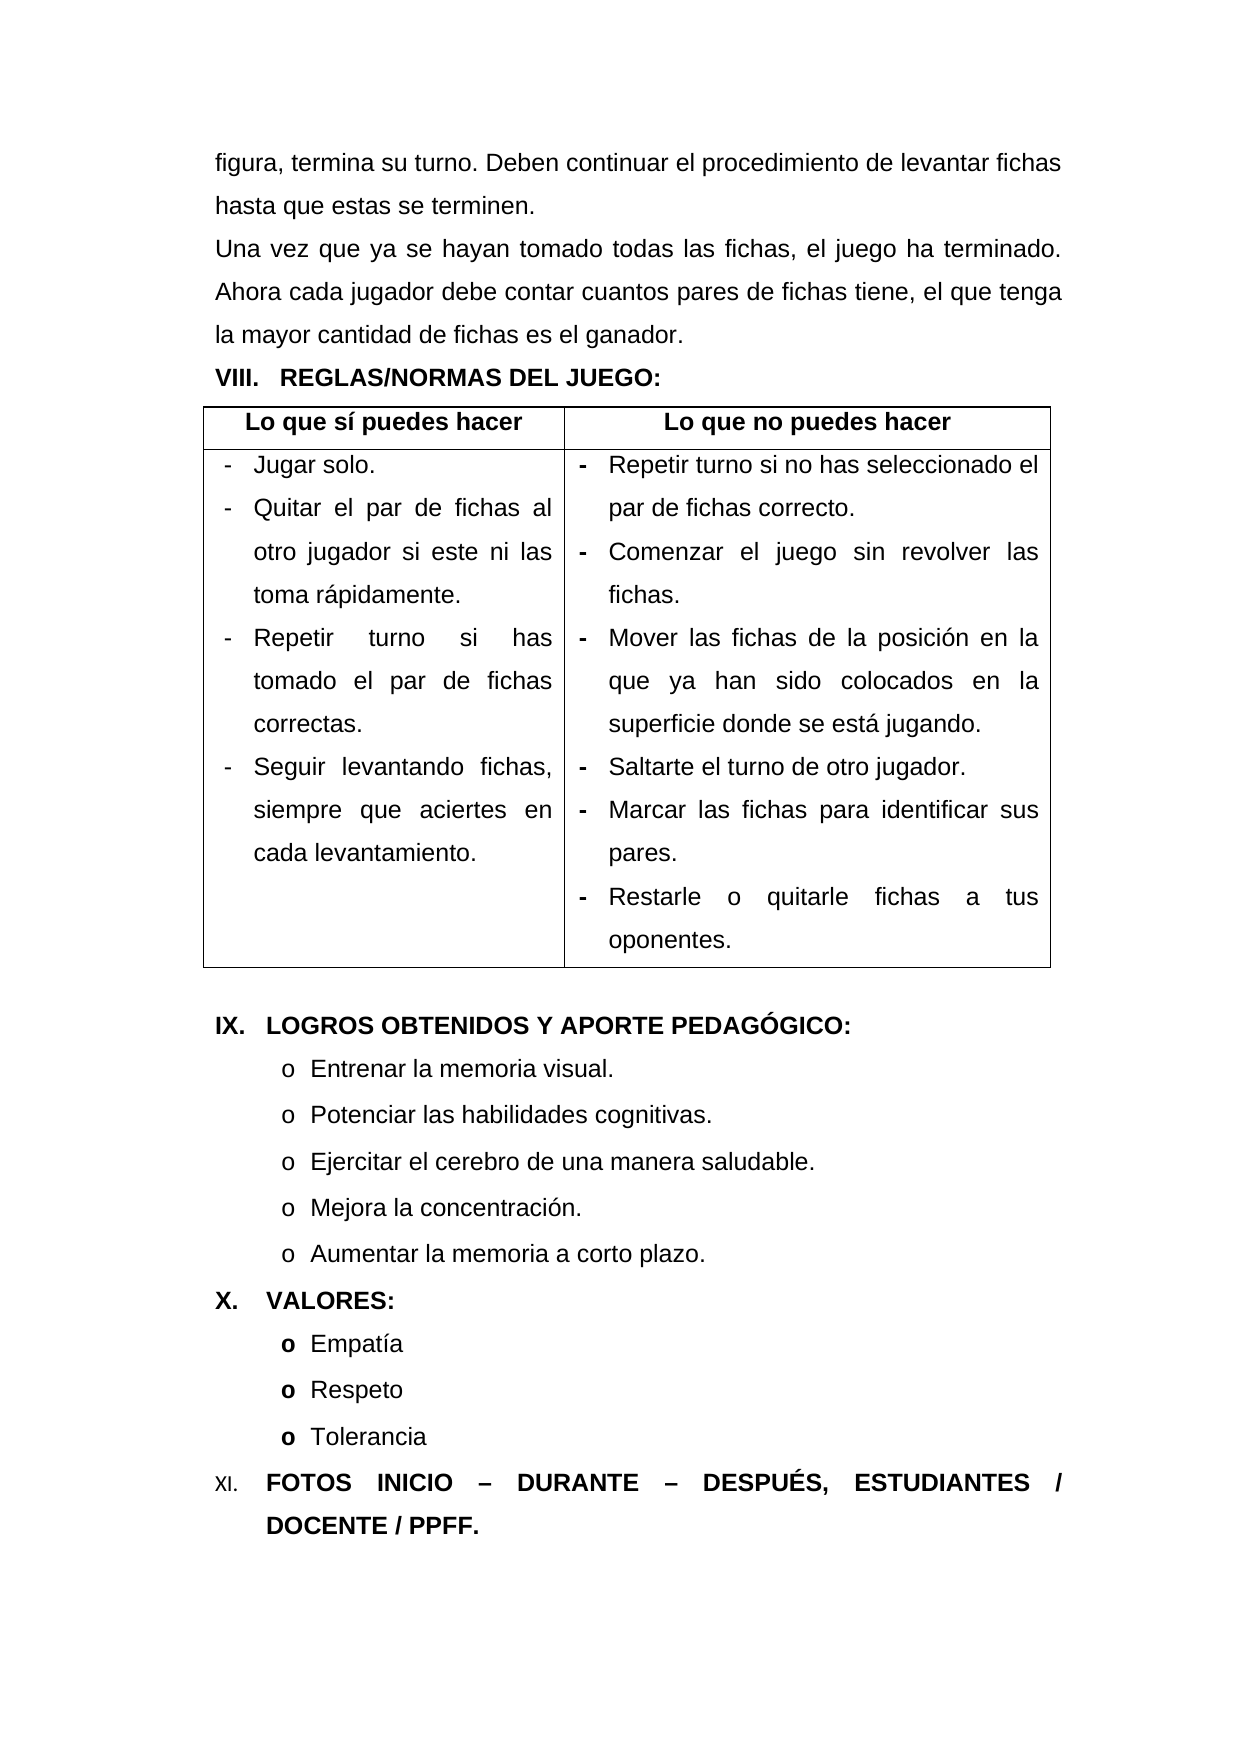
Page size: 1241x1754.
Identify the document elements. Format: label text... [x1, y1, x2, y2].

list VALORES: [215, 1286, 1063, 1314]
list Mejora la concentración. [281, 1193, 1063, 1224]
table_header Lo que no puedes hacer [565, 408, 1050, 449]
list Potenciar las habilidades cognitivas. [281, 1100, 1063, 1131]
list Respeto [281, 1375, 1063, 1406]
list Empatía [281, 1329, 1063, 1360]
list REGLAS/NORMAS DEL JUEGO: [215, 363, 1063, 392]
list Entrenar la memoria visual. [281, 1054, 1063, 1085]
list FOTOS INICIO – DURANTE – DESPUÉS, ESTUDIANTES / DOCENTE / PPFF. [215, 1468, 1063, 1540]
list Ejercitar el cerebro de una manera saludable. [281, 1147, 1063, 1177]
text Una vez que ya se hayan tomado todas las fichas, el juego ha terminado. Ahora cada jugador debe contar cuantos pares de fichas tiene, el que tenga la mayor cantidad de fichas es el ganador. [215, 234, 1063, 349]
table_cell Jugar solo. Quitar el par de fichas al otro jugador si este ni las toma rápidamente. Repetir turno si has tomado el par de fichas correctas. Seguir levantando fichas, siempre que aciertes en cada levantamiento. [204, 450, 564, 967]
table_cell Repetir turno si no has seleccionado el par de fichas correcto. Comenzar el juego sin revolver las fichas. Mover las fichas de la posición en la que ya han sido colocados en la superficie donde se está jugando. Saltarte el turno de otro jugador. Marcar las fichas para identificar sus pares. Restarle o quitarle fichas a tus oponentes. [565, 450, 1050, 967]
list LOGROS OBTENIDOS Y APORTE PEDAGÓGICO: [215, 1011, 1063, 1039]
list Tolerancia [281, 1421, 1063, 1452]
table_header Lo que sí puedes hacer [204, 408, 564, 449]
list Aumentar la memoria a corto plazo. [281, 1239, 1063, 1270]
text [215, 148, 1063, 219]
